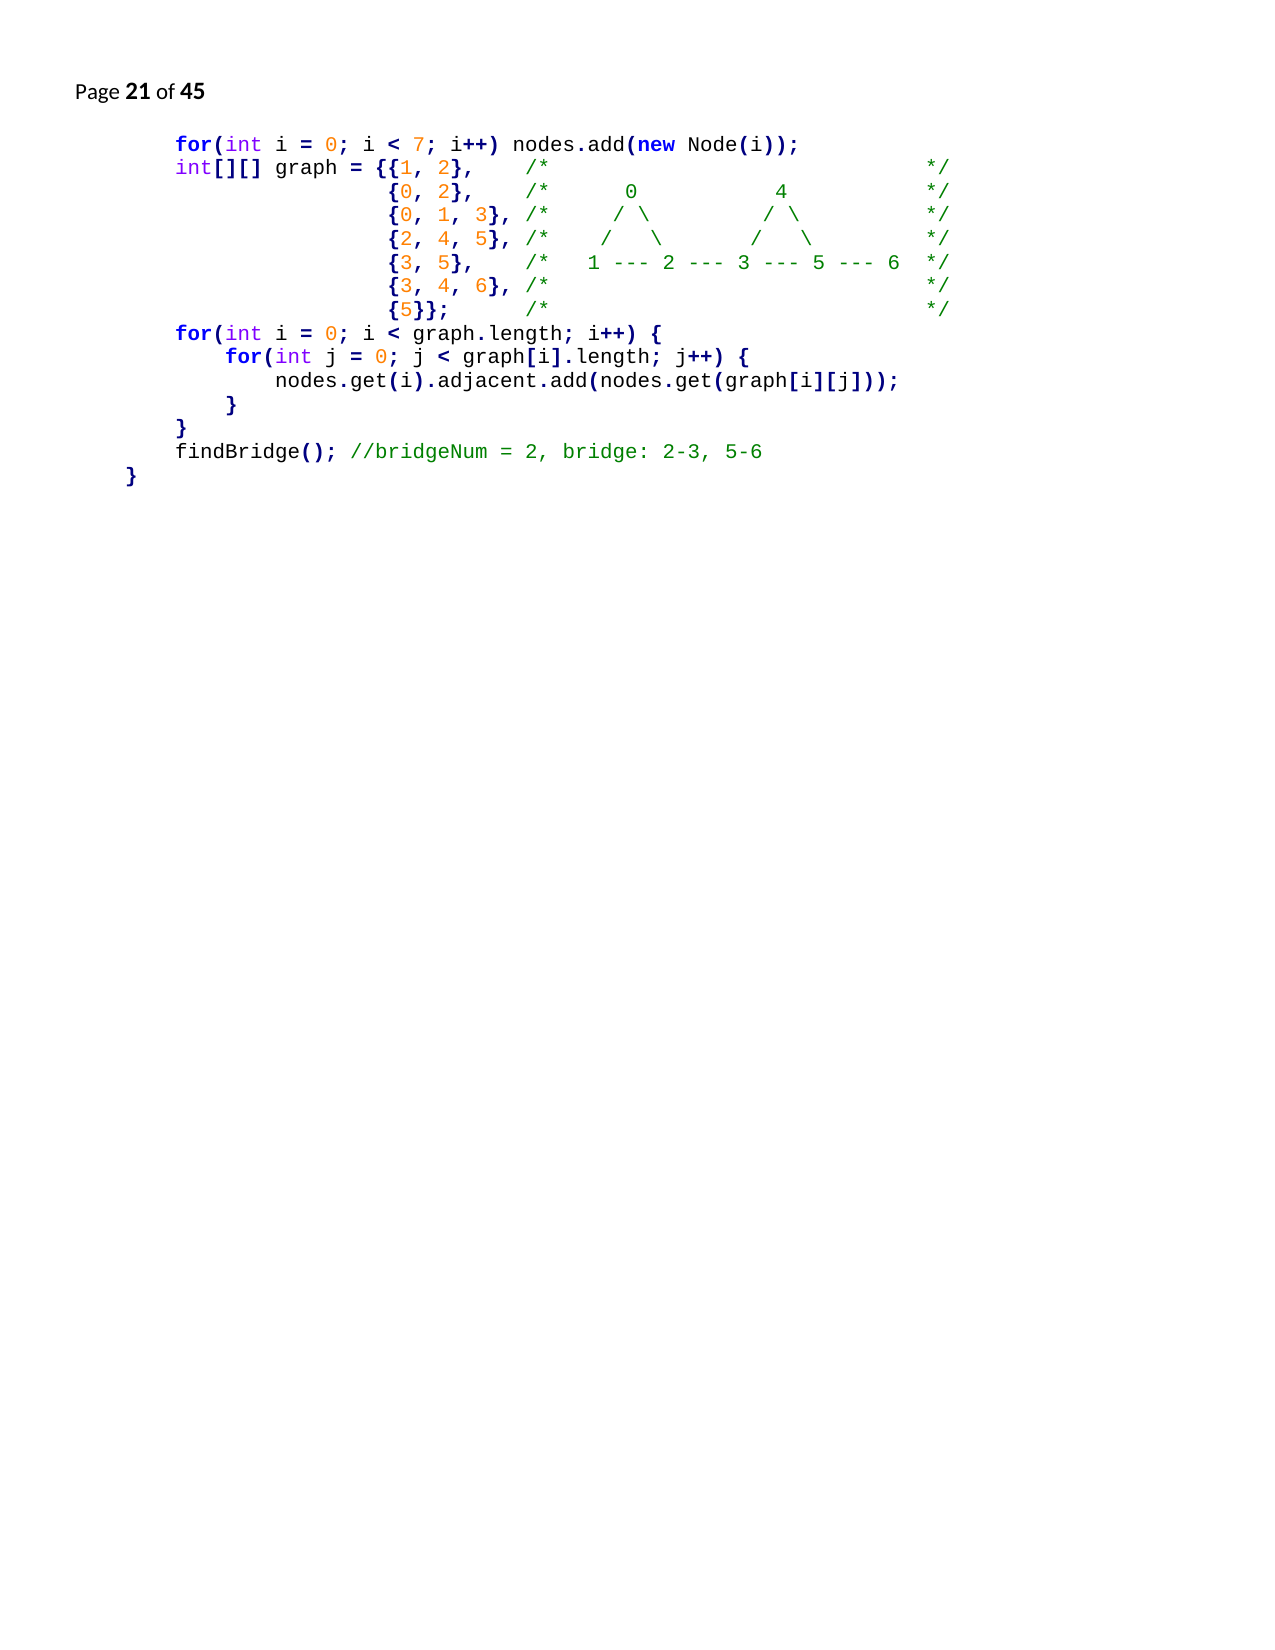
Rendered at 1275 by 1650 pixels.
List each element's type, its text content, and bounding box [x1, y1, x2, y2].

text {0, 2}, /* 0 4 */ [75, 181, 1200, 204]
text for(int i = 0; i < graph.length; i++) { [75, 323, 1200, 346]
text int[][] graph = {{1, 2}, /* */ [75, 157, 1200, 181]
text {3, 5}, /* 1 --- 2 --- 3 --- 5 --- 6 */ [75, 252, 1200, 275]
text findBridge(); //bridgeNum = 2, bridge: 2-3, 5-6 [75, 441, 1200, 464]
text } [75, 394, 1200, 417]
text } [75, 464, 1200, 488]
text nodes.get(i).adjacent.add(nodes.get(graph[i][j])); [75, 370, 1200, 394]
text {2, 4, 5}, /* / \ / \ */ [75, 228, 1200, 252]
text } [75, 417, 1200, 441]
text for(int j = 0; j < graph[i].length; j++) { [75, 346, 1200, 370]
text {3, 4, 6}, /* */ [75, 275, 1200, 299]
text {0, 1, 3}, /* / \ / \ */ [75, 204, 1200, 228]
text {5}}; /* */ [75, 299, 1200, 323]
text for(int i = 0; i < 7; i++) nodes.add(new Node(i)); [75, 133, 1200, 157]
